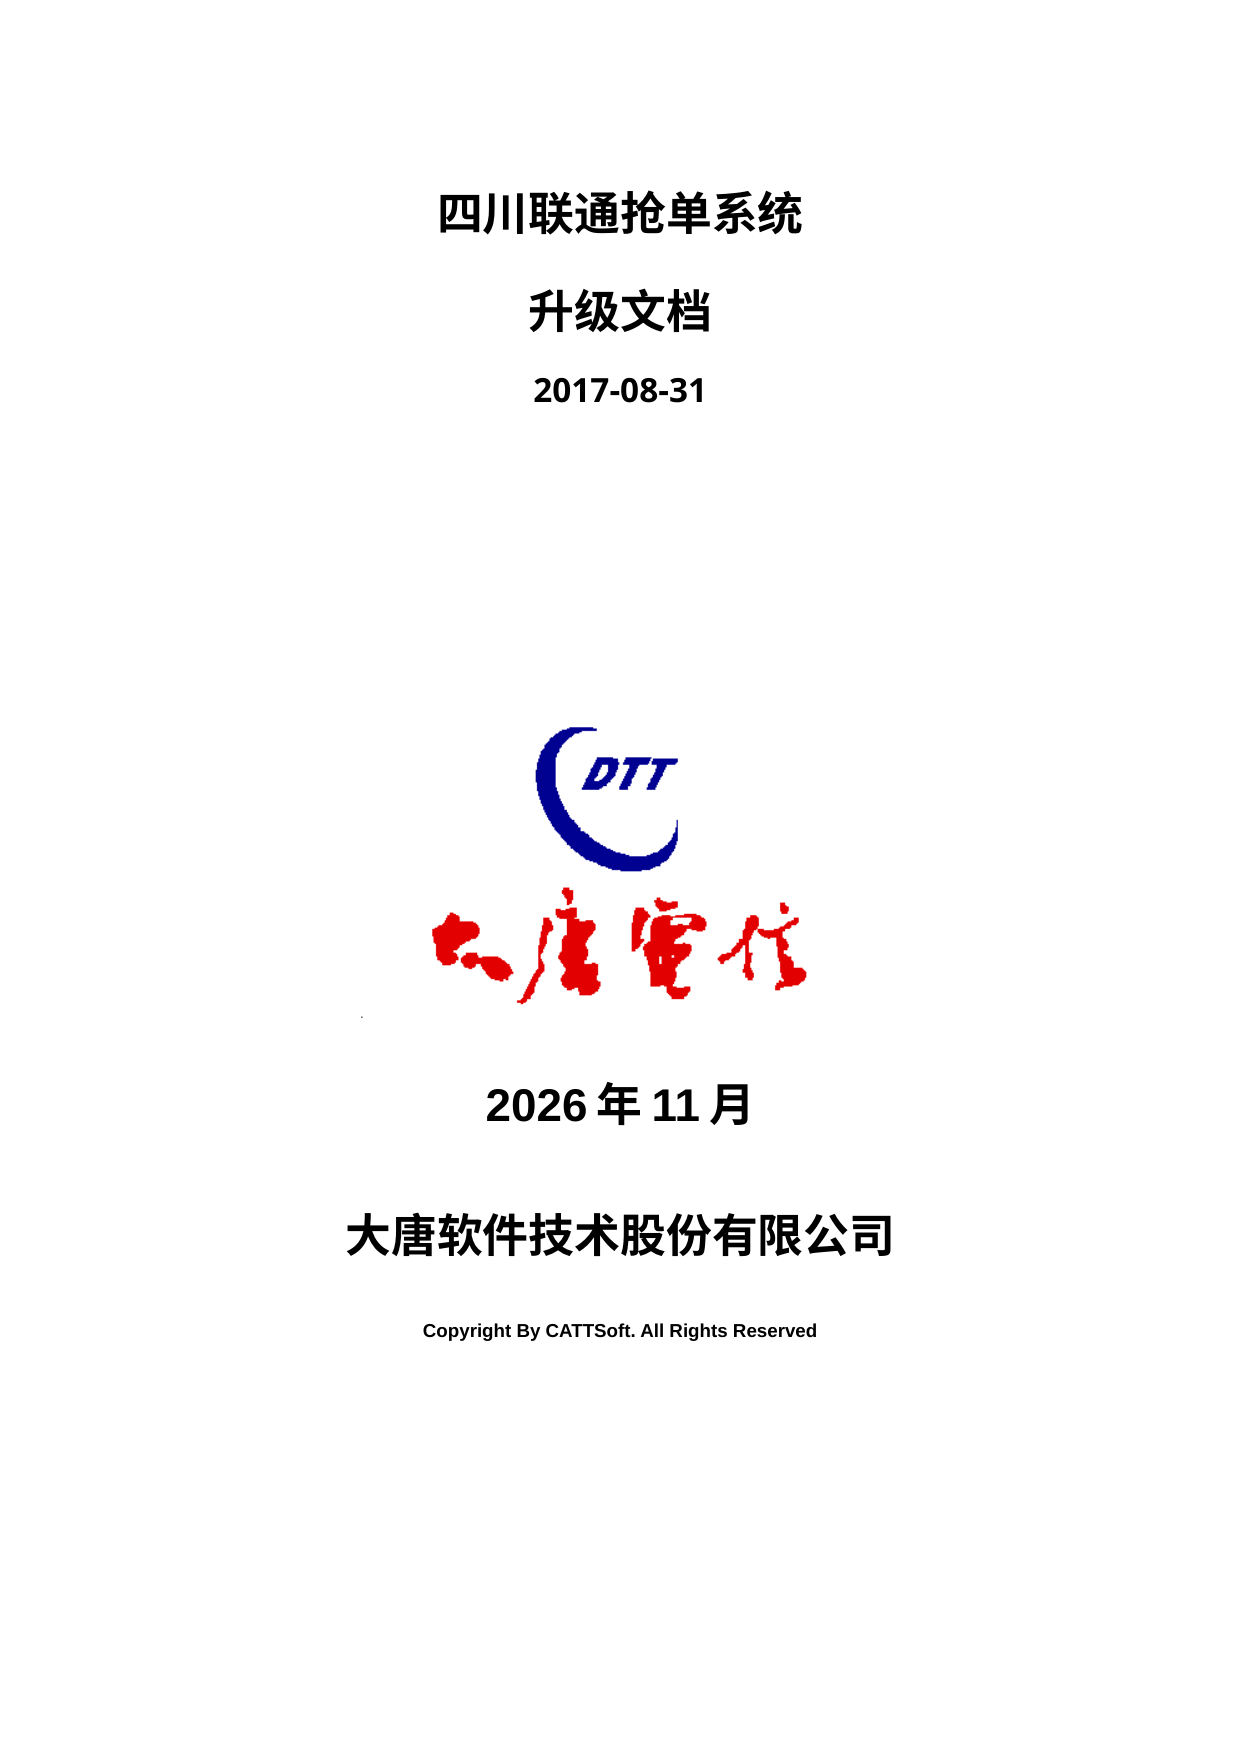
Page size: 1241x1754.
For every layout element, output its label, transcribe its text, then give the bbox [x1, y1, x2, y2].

text 2017-08-31 [187, 357, 1053, 422]
text 四川联通抢单系统 [187, 162, 1053, 259]
text 2017年9月 [187, 1053, 1053, 1150]
text 大唐软件技术股份有限公司 [187, 1183, 1053, 1281]
picture [294, 682, 946, 1023]
text 升级文档 [187, 259, 1053, 357]
text Copyright By CATTSoft. All Rights Reserved [187, 1314, 1053, 1347]
